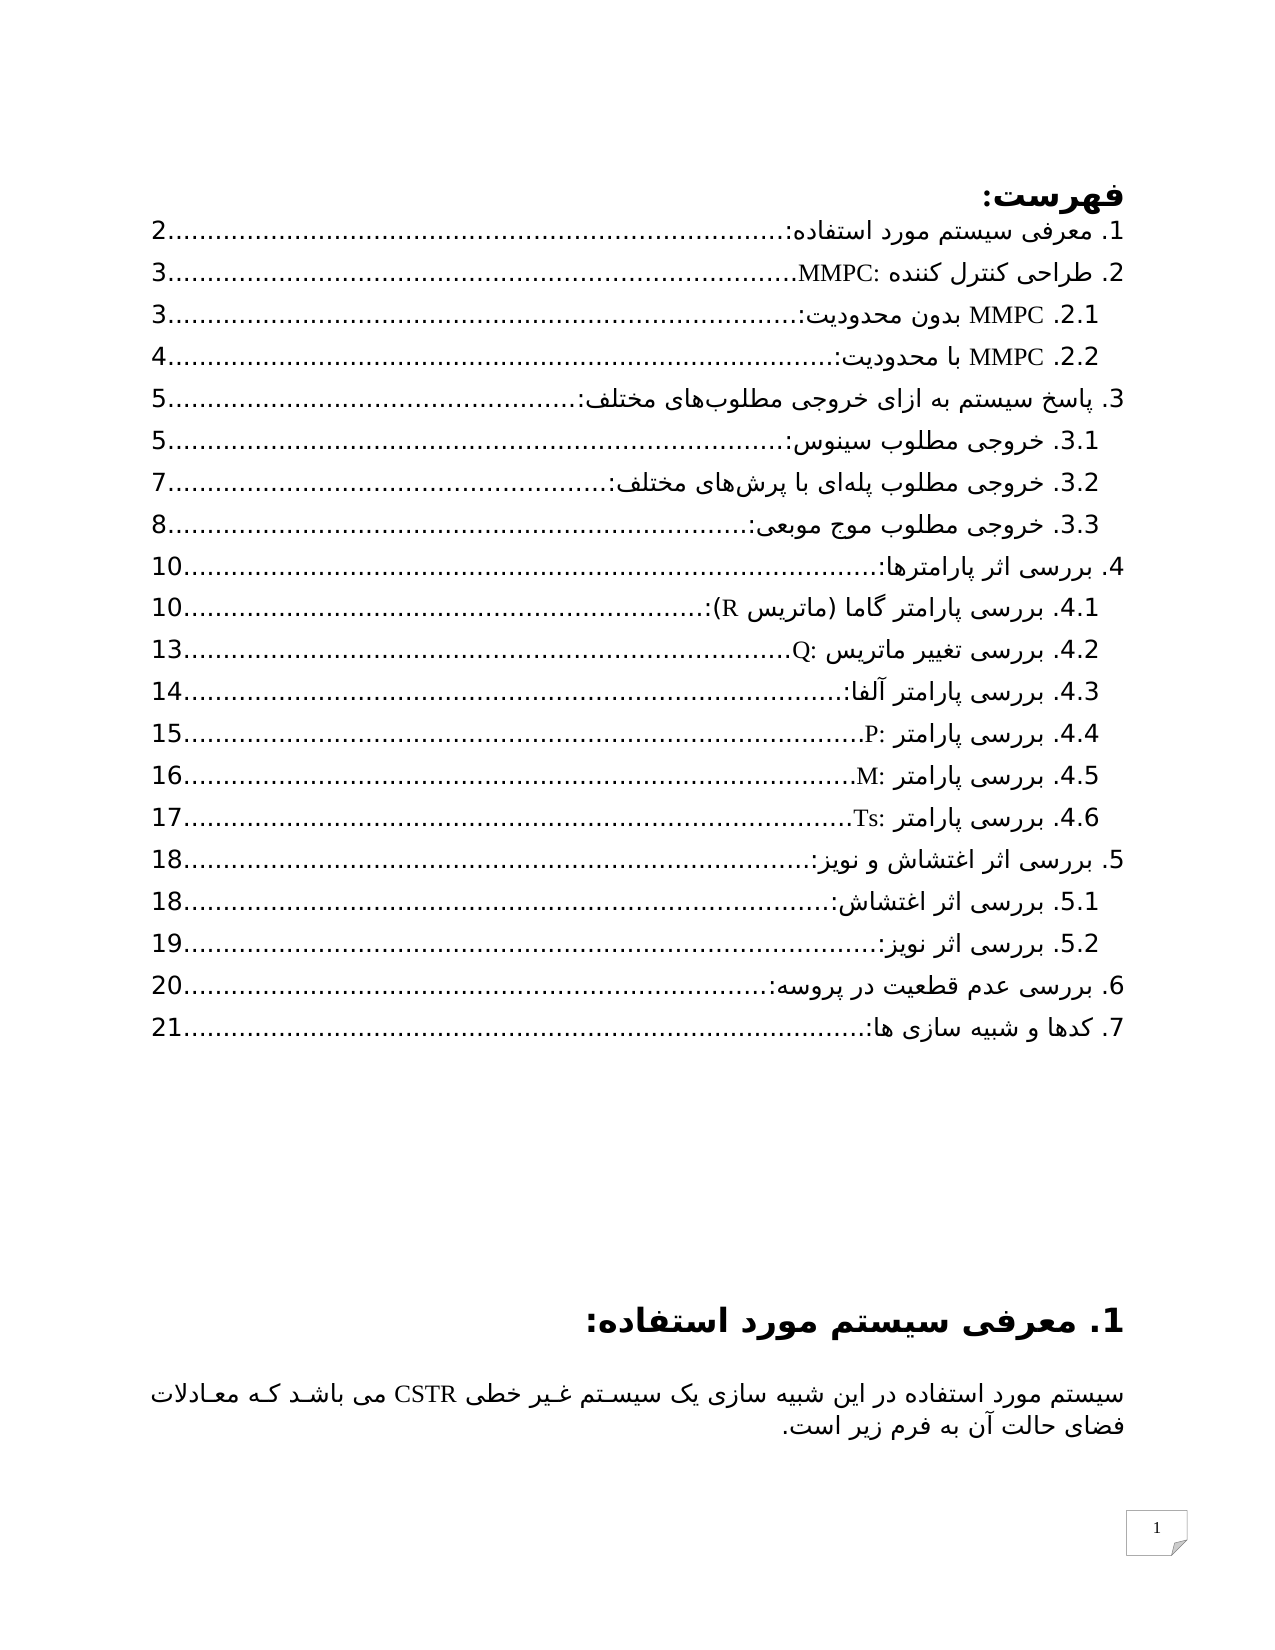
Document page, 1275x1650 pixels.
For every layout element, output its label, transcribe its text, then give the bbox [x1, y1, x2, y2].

text سیستم مورد استفاده در این شبیه سازی یک سیستم غیر خطی CSTR می باشد که معادلات فضای حالت آن به فرم زیر است. [150, 1379, 1125, 1440]
subtitle 1. معرفی سیستم مورد استفاده: [150, 1302, 1125, 1340]
